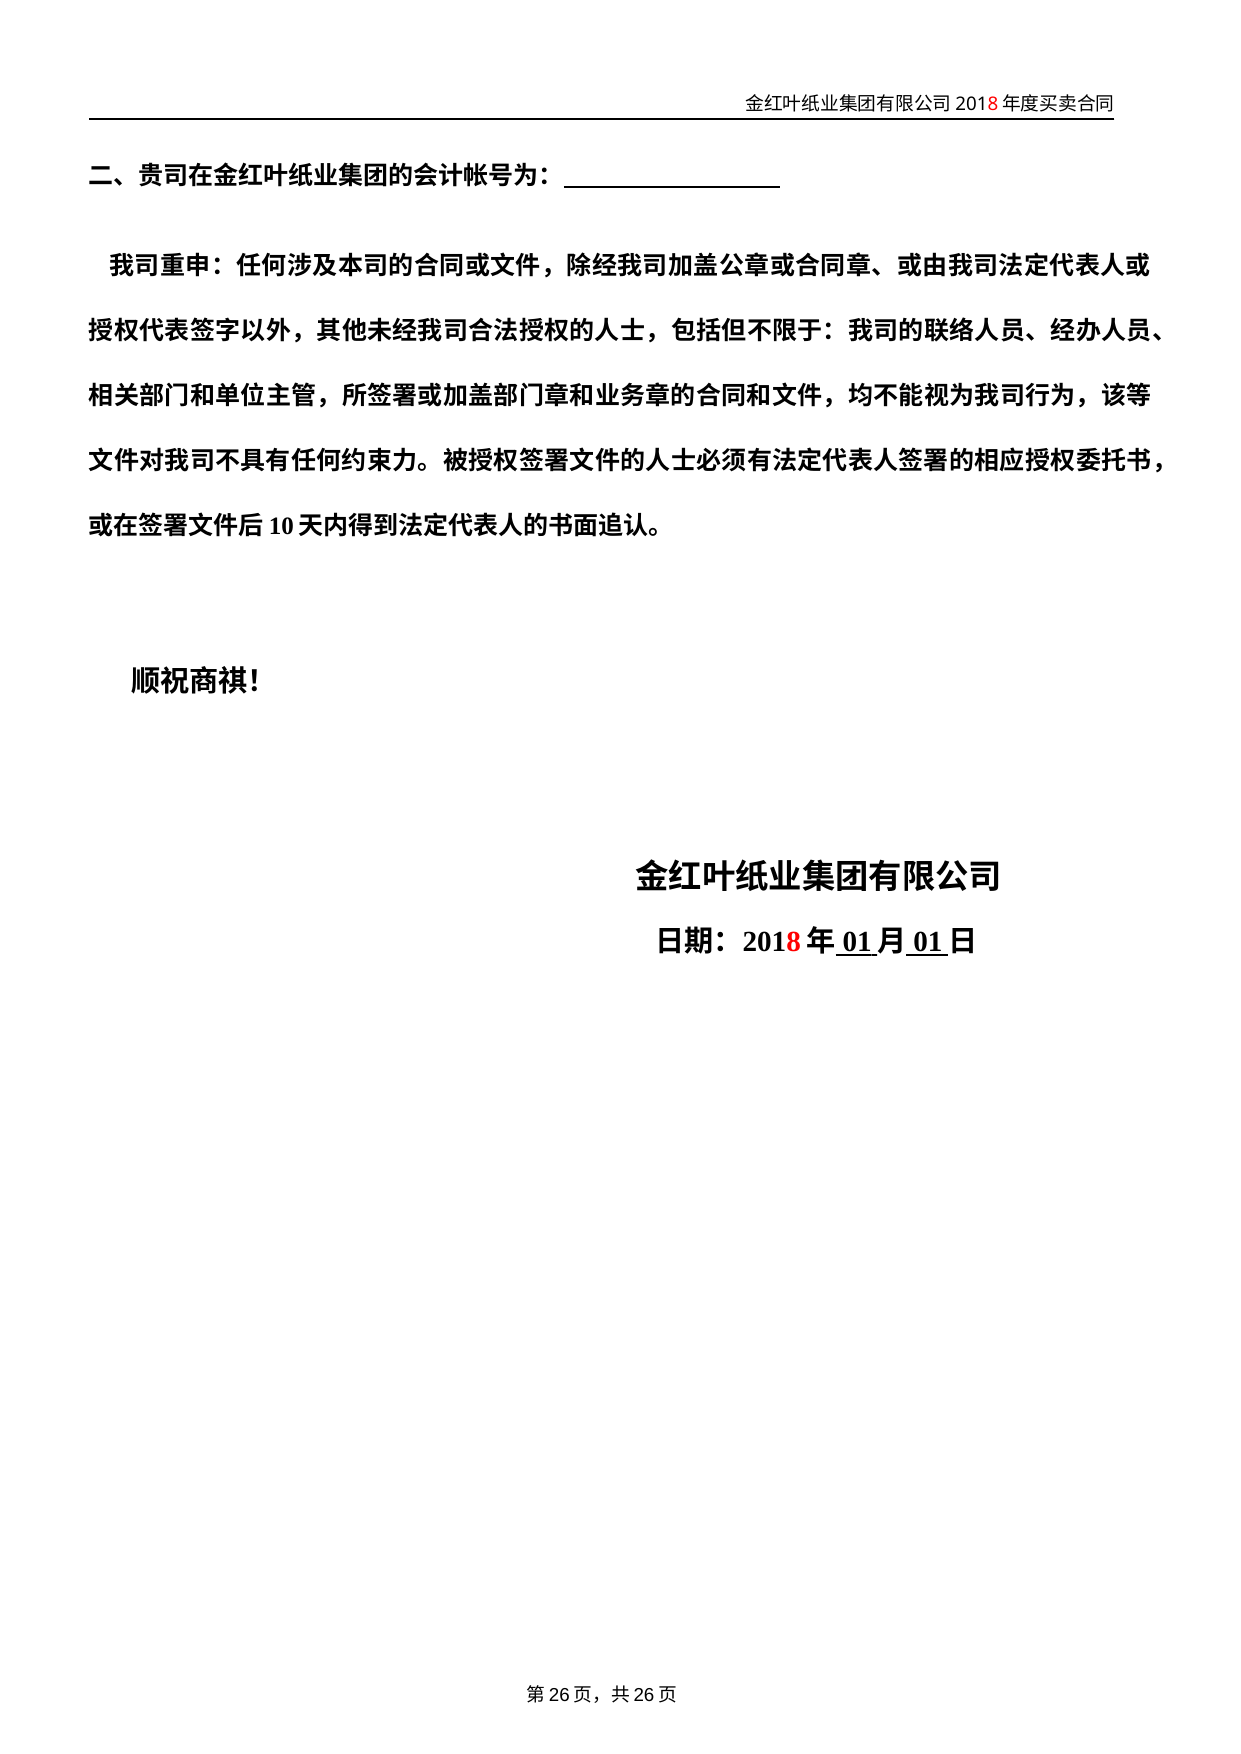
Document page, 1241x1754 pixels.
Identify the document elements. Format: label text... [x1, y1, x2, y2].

text 顺祝商祺！ [89, 646, 1152, 711]
text 日期：2018年 01月 01日 [89, 906, 1152, 971]
text 我司重申：任何涉及本司的合同或文件，除经我司加盖公章或合同章、或由我司法定代表人或授权代表签字以外，其他未经我司合法授权的人士，包括但不限于：我司的联络人员、经办人员、相关部门和单位主管，所签署或加盖部门章和业务章的合同和文件，均不能视为我司行为，该等文件对我司不具有任何约束力。被授权签署文件的人士必须有法定代表人签署的相应授权委托书，或在签署文件后10天内得到法定代表人的书面追认。 [89, 231, 1152, 556]
text 金红叶纸业集团有限公司 [89, 841, 1152, 906]
text 二、贵司在金红叶纸业集团的会计帐号为： [89, 141, 1152, 206]
